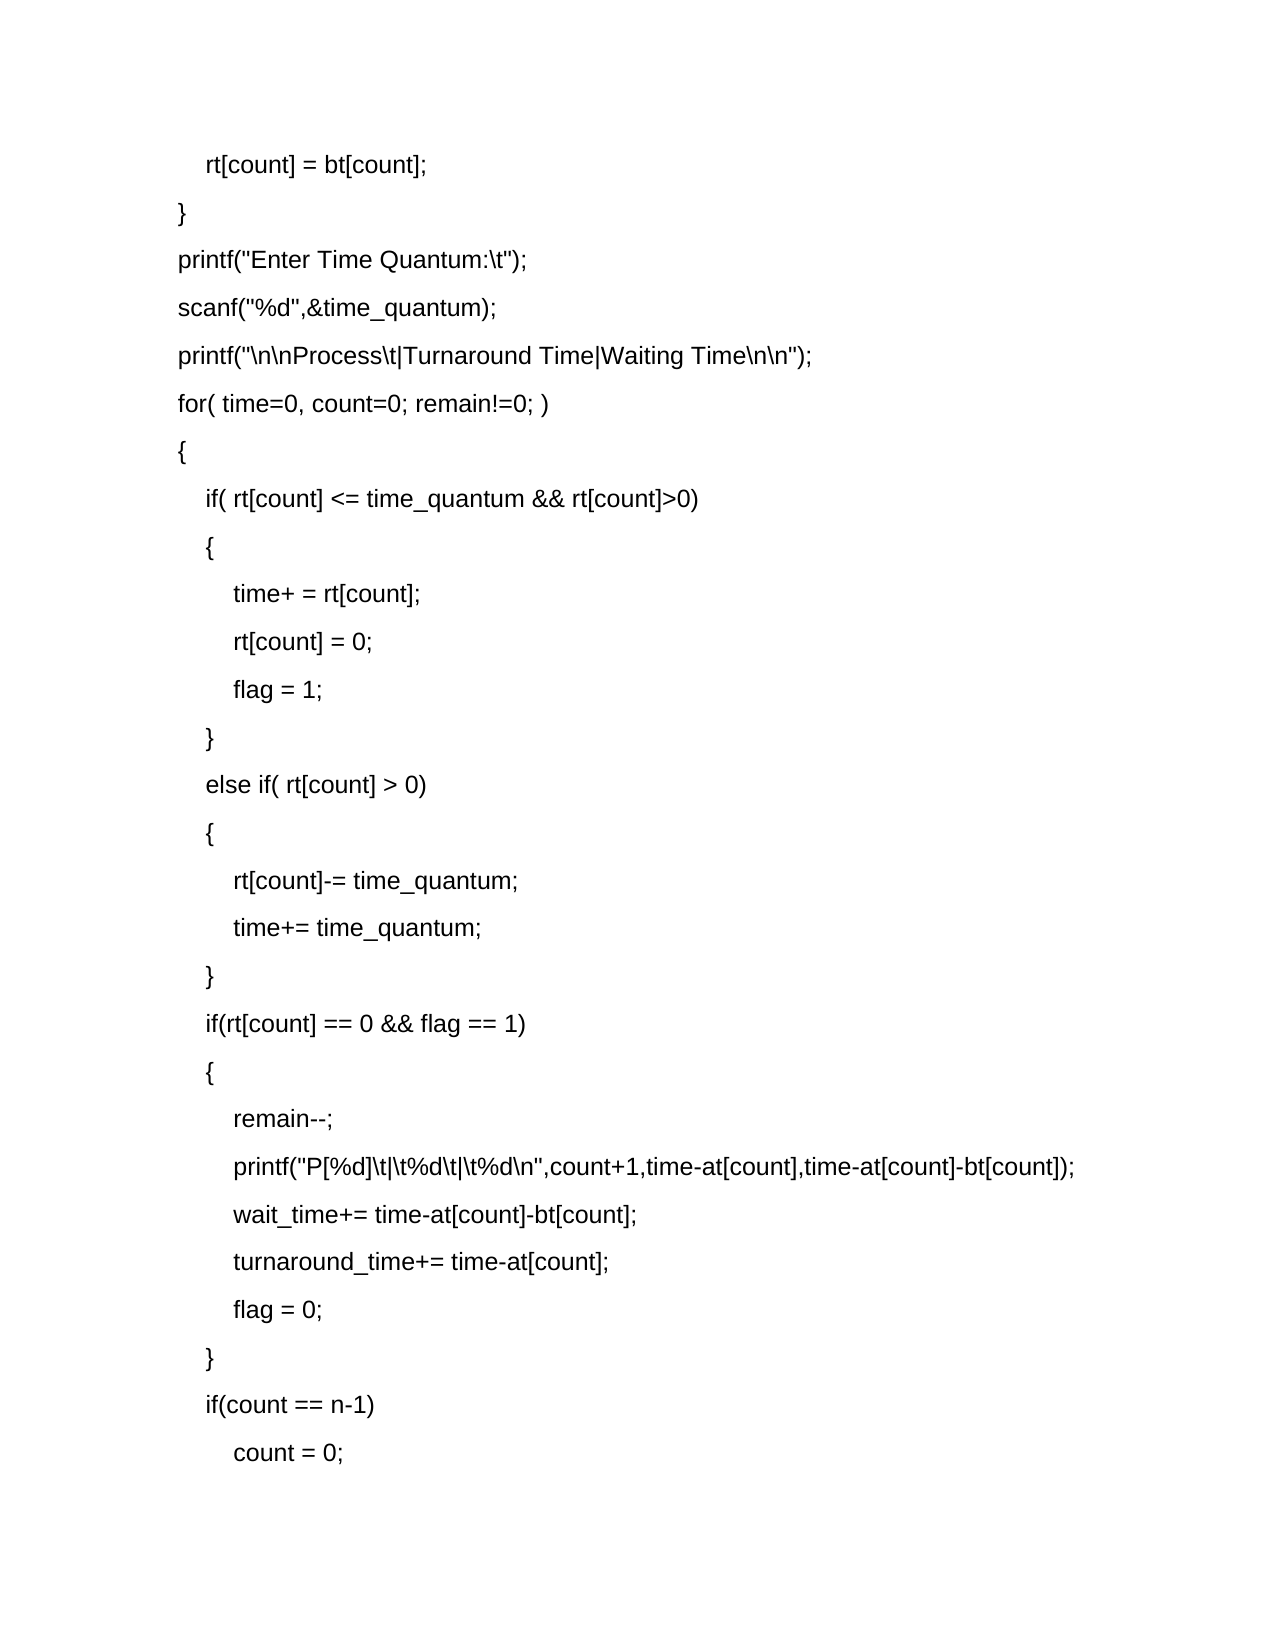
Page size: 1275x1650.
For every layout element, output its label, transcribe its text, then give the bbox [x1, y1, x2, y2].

text rt[count] = bt[count]; [150, 150, 1125, 179]
text time+= time_quantum; [150, 913, 1125, 942]
text flag = 1; [150, 675, 1125, 703]
text if( rt[count] <= time_quantum && rt[count]>0) [150, 484, 1125, 513]
text } [150, 961, 1125, 990]
text printf("\n\nProcess\t|Turnaround Time|Waiting Time\n\n"); [150, 341, 1125, 369]
text printf("Enter Time Quantum:\t"); [150, 245, 1125, 274]
text { [150, 436, 1125, 465]
text if(rt[count] == 0 && flag == 1) [150, 1009, 1125, 1037]
text flag = 0; [150, 1295, 1125, 1324]
text } [150, 198, 1125, 226]
text rt[count] = 0; [150, 627, 1125, 656]
text rt[count]-= time_quantum; [150, 866, 1125, 894]
text { [150, 532, 1125, 560]
text if(count == n-1) [150, 1390, 1125, 1419]
text printf("P[%d]\t|\t%d\t|\t%d\n",count+1,time-at[count],time-at[count]-bt[count]); [150, 1152, 1125, 1181]
text } [150, 1343, 1125, 1371]
text { [150, 818, 1125, 847]
text time+ = rt[count]; [150, 579, 1125, 608]
text wait_time+= time-at[count]-bt[count]; [150, 1199, 1125, 1228]
text for( time=0, count=0; remain!=0; ) [150, 388, 1125, 417]
text scanf("%d",&time_quantum); [150, 293, 1125, 322]
text { [150, 1056, 1125, 1085]
text count = 0; [150, 1438, 1125, 1467]
text turnaround_time+= time-at[count]; [150, 1247, 1125, 1276]
text else if( rt[count] > 0) [150, 770, 1125, 799]
text } [150, 722, 1125, 751]
text remain--; [150, 1104, 1125, 1133]
